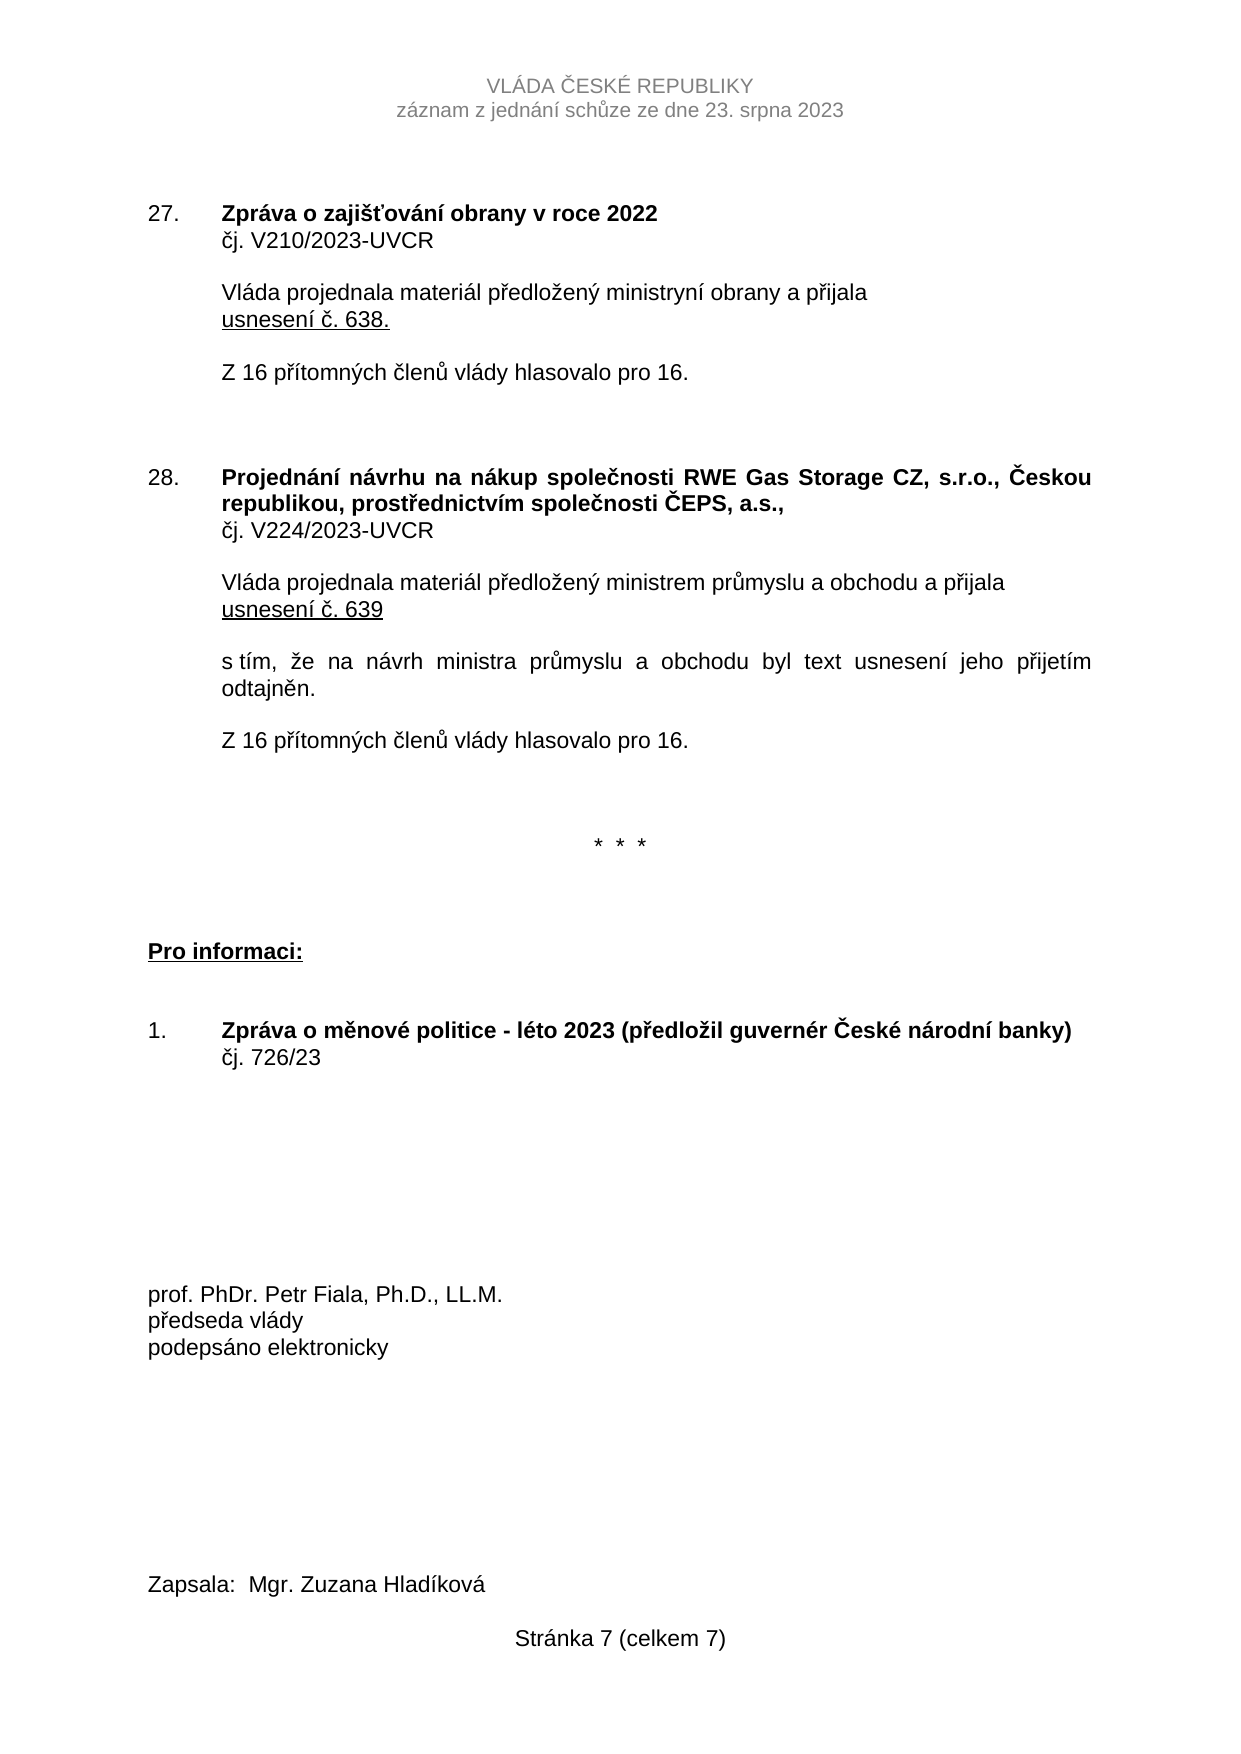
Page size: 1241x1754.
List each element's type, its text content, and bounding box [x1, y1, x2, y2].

text s tím, že na návrh ministra průmyslu a obchodu byl text usnesení jeho přijetím odtajněn. [148, 648, 1093, 701]
text čj. 726/23 [148, 1044, 1093, 1070]
text 1. Zpráva o měnové politice - léto 2023 (předložil guvernér České národní banky) [148, 1017, 1093, 1044]
text čj. V224/2023-UVCR [148, 517, 1093, 543]
text Vláda projednala materiál předložený ministrem průmyslu a obchodu a přijala [148, 569, 1093, 596]
text 27. Zpráva o zajišťování obrany v roce 2022 [148, 200, 1093, 227]
text Vláda projednala materiál předložený ministryní obrany a přijala [148, 279, 1093, 306]
text Z 16 přítomných členů vlády hlasovalo pro 16. [148, 727, 1093, 754]
text * * * [148, 833, 1093, 859]
text 28. Projednání návrhu na nákup společnosti RWE Gas Storage CZ, s.r.o., Českou republikou, prostřednictvím společnosti ČEPS, a.s., [148, 464, 1093, 517]
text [148, 358, 1093, 385]
text čj. V210/2023-UVCR [148, 227, 1093, 253]
text Pro informaci: [148, 938, 1093, 964]
text předseda vlády [148, 1307, 1093, 1333]
text Zapsala: Mgr. Zuzana Hladíková [148, 1571, 1093, 1597]
text prof. PhDr. Petr Fiala, Ph.D., LL.M. [148, 1281, 1093, 1307]
text usnesení č. 639 [148, 596, 1093, 622]
text usnesení č. 638. [148, 306, 1093, 332]
text podepsáno elektronicky [148, 1333, 1093, 1360]
